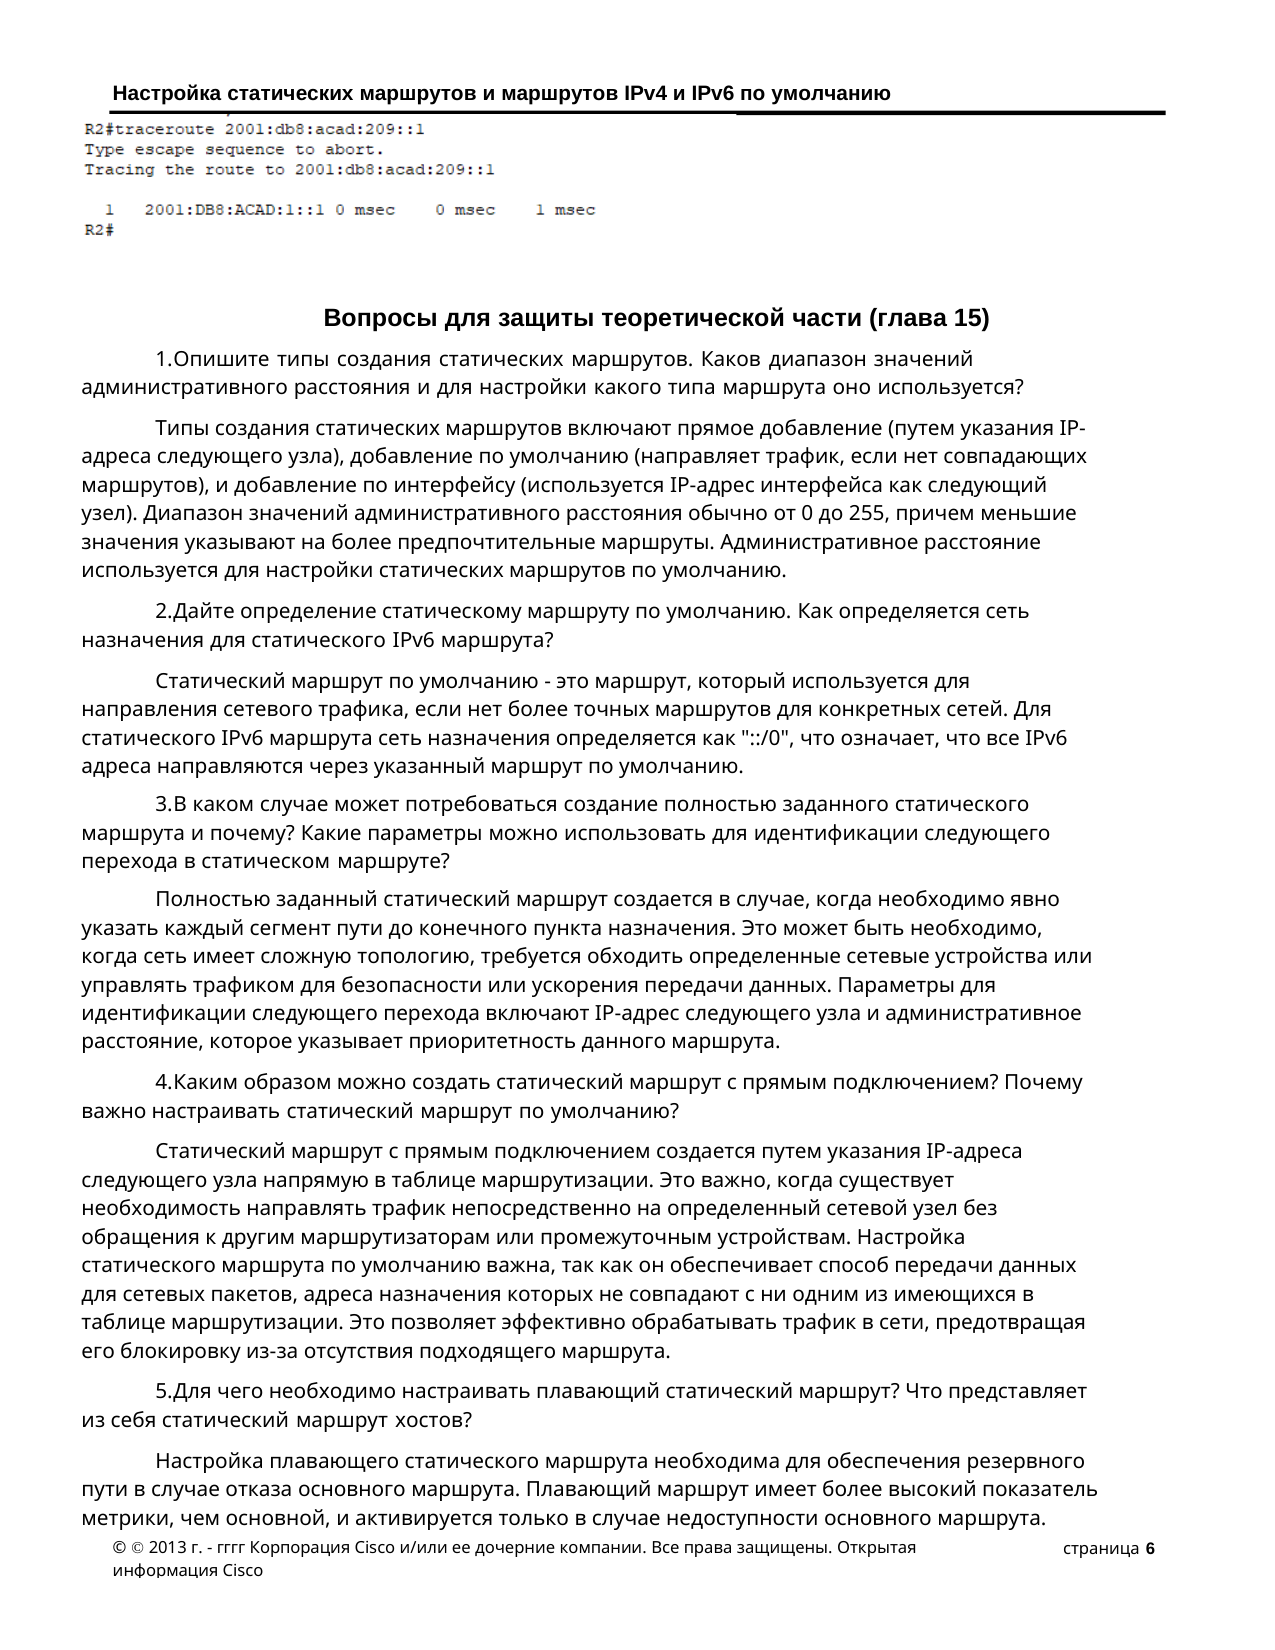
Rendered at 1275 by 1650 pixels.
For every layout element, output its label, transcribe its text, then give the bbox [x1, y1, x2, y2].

list Каким образом можно создать статический маршрут с прямым подключением? Почему важно настраивать статический маршрут по умолчанию? [81, 1067, 1103, 1124]
picture [81, 114, 737, 245]
list Дайте определение статическому маршруту по умолчанию. Как определяется сеть назначения для статического IPv6 маршрута? [81, 596, 1103, 653]
text Статический маршрут с прямым подключением создается путем указания IP-адреса следующего узла напрямую в таблице маршрутизации. Это важно, когда существует необходимость направлять трафик непосредственно на определенный сетевой узел без обращения к другим маршрутизаторам или промежуточным устройствам. Настройка статического маршрута по умолчанию важна, так как он обеспечивает способ передачи данных для сетевых пакетов, адреса назначения которых не совпадают с ни одним из имеющихся в таблице маршрутизации. Это позволяет эффективно обрабатывать трафик в сети, предотвращая его блокировку из-за отсутствия подходящего маршрута. [81, 1137, 1103, 1364]
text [81, 1446, 1103, 1531]
text Типы создания статических маршрутов включают прямое добавление (путем указания IP-адреса следующего узла), добавление по умолчанию (направляет трафик, если нет совпадающих маршрутов), и добавление по интерфейсу (используется IP-адрес интерфейса как следующий узел). Диапазон значений административного расстояния обычно от 0 до 255, причем меньшие значения указывают на более предпочтительные маршруты. Административное расстояние используется для настройки статических маршрутов по умолчанию. [81, 413, 1103, 584]
text Статический маршрут по умолчанию - это маршрут, который используется для направления сетевого трафика, если нет более точных маршрутов для конкретных сетей. Для статического IPv6 маршрута сеть назначения определяется как "::/0", что означает, что все IPv6 адреса направляются через указанный маршрут по умолчанию. [81, 666, 1103, 780]
list В каком случае может потребоваться создание полностью заданного статического маршрута и почему? Какие параметры можно использовать для идентификации следующего перехода в статическом маршруте? [81, 789, 1103, 875]
text Вопросы для защиты теоретической части (глава 15) [323, 303, 1171, 332]
list Для чего необходимо настраивать плавающий статический маршрут? Что представляет из себя статический маршрут хостов? [81, 1377, 1103, 1433]
list Опишите типы создания статических маршрутов. Каков диапазон значений административного расстояния и для настройки какого типа маршрута оно используется? [81, 344, 1103, 401]
text Полностью заданный статический маршрут создается в случае, когда необходимо явно указать каждый сегмент пути до конечного пункта назначения. Это может быть необходимо, когда сеть имеет сложную топологию, требуется обходить определенные сетевые устройства или управлять трафиком для безопасности или ускорения передачи данных. Параметры для идентификации следующего перехода включают IP-адрес следующего узла и административное расстояние, которое указывает приоритетность данного маршрута. [81, 884, 1103, 1055]
